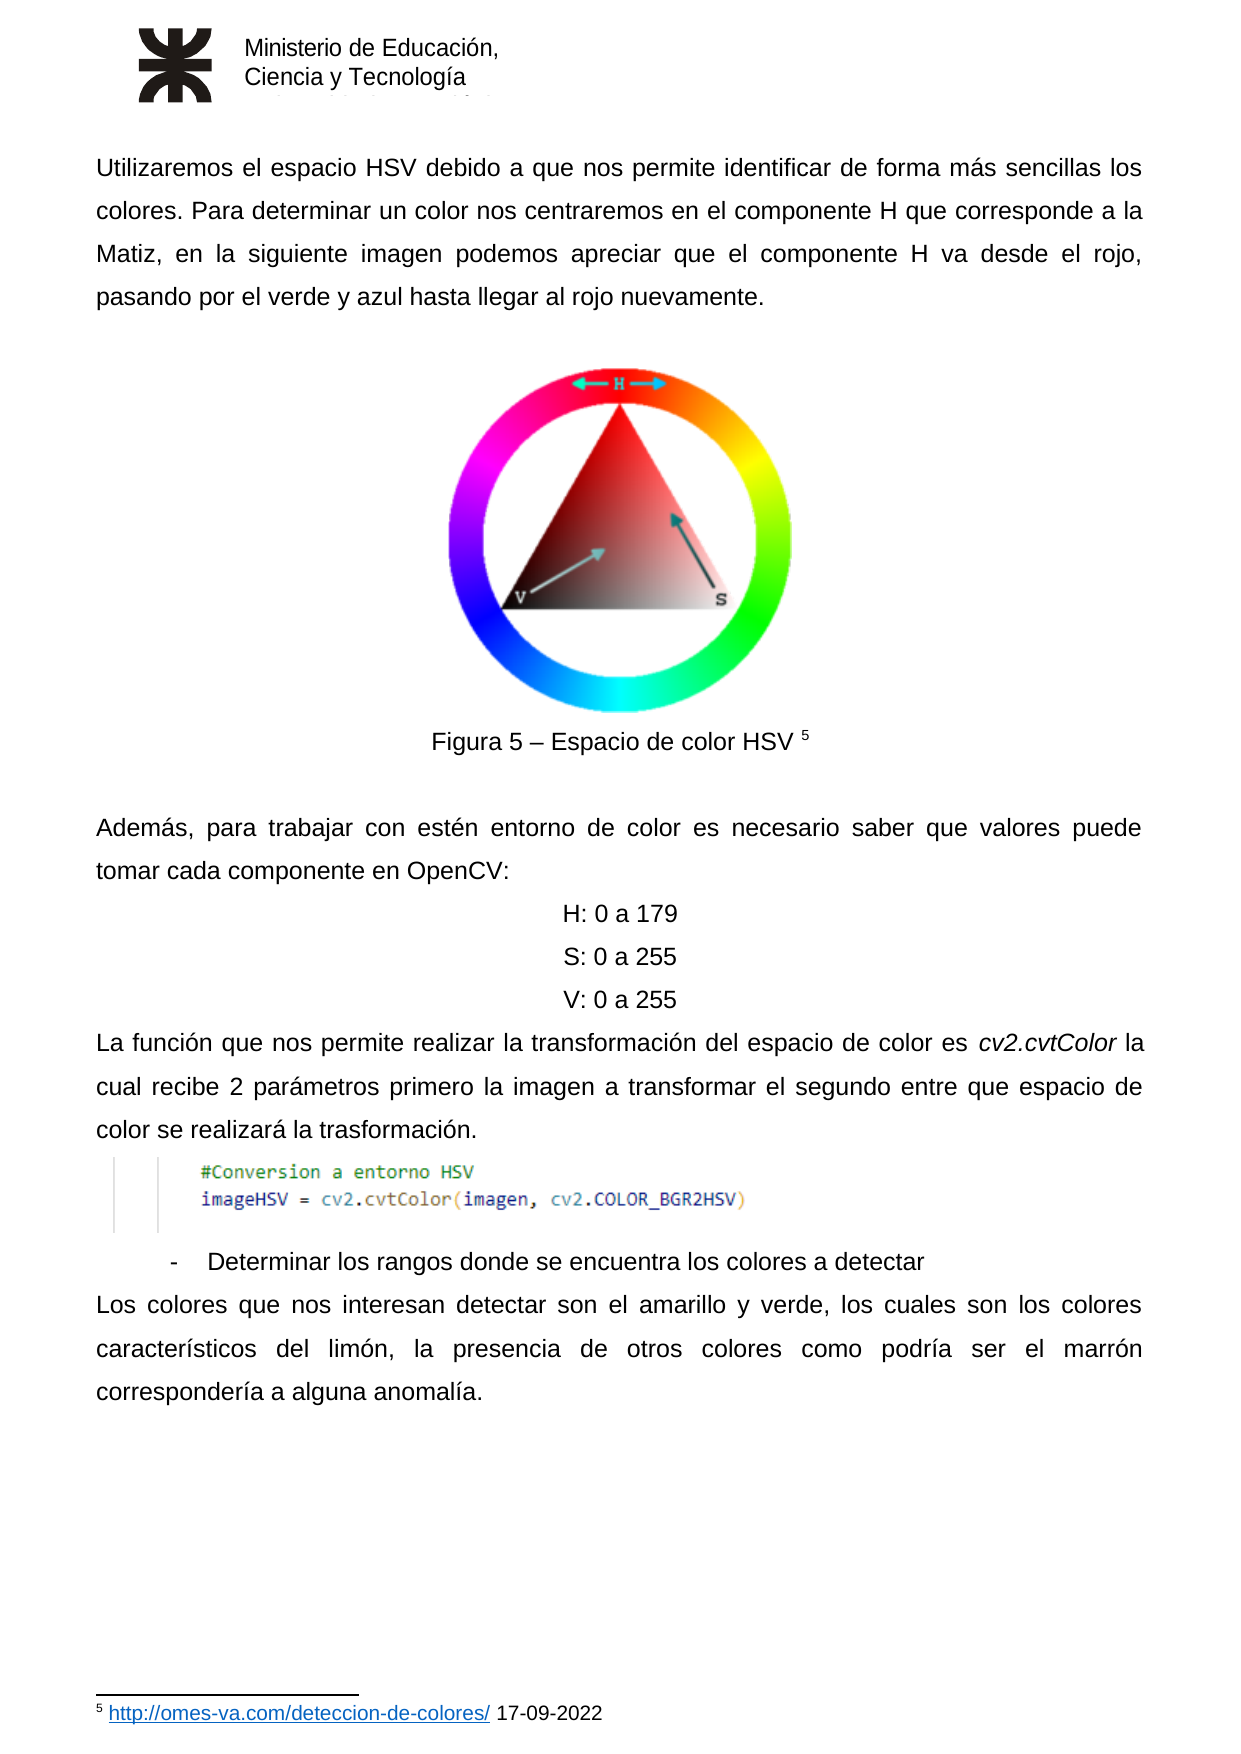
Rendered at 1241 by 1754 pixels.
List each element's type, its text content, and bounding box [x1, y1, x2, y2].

list Determinar los rangos donde se encuentra los colores a detectar [169, 1247, 1144, 1276]
text Figura 5 – Espacio de color HSV [96, 727, 1144, 755]
text H: 0 a 179 [96, 899, 1144, 928]
picture [448, 368, 792, 713]
text V: 0 a 255 [96, 985, 1144, 1014]
text Además, para trabajar con estén entorno de color es necesario saber que valores puede tomar cada componente en OpenCV: [96, 813, 1144, 885]
picture [95, 1157, 1145, 1233]
text La función que nos permite realizar la transformación del espacio de color es cv2.cvtColor la cual recibe 2 parámetros primero la imagen a transformar el segundo entre que espacio de color se realizará la trasformación. [96, 1028, 1144, 1143]
text S: 0 a 255 [96, 942, 1144, 971]
